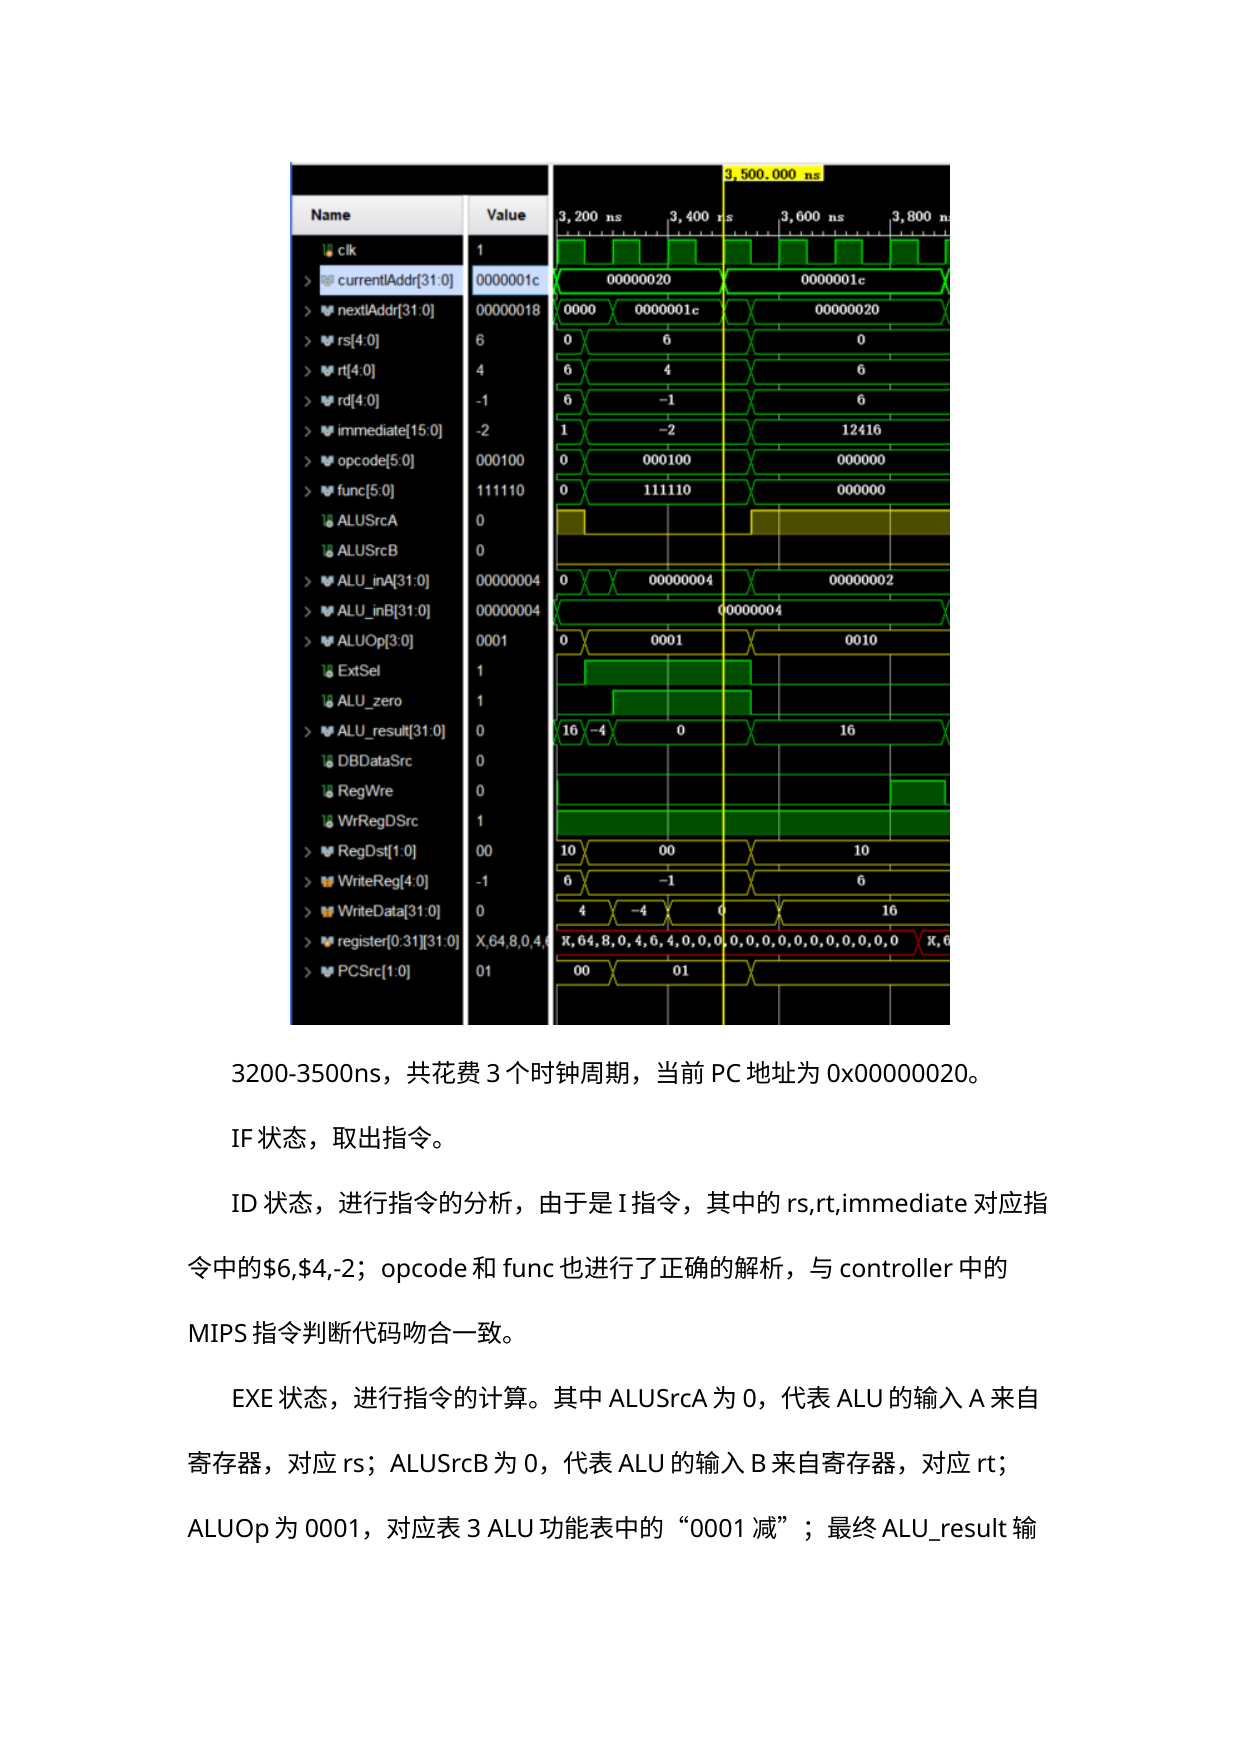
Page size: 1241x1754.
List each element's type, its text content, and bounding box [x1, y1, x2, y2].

text IF状态，取出指令。 [187, 1104, 1053, 1169]
picture [290, 162, 950, 1025]
text ID状态，进行指令的分析，由于是I指令，其中的rs,rt,immediate对应指令中的$6,$4,-2；opcode和func也进行了正确的解析，与controller中的MIPS指令判断代码吻合一致。 [187, 1169, 1053, 1364]
text 3200-3500ns，共花费3个时钟周期，当前PC地址为0x00000020。 [187, 1039, 1053, 1104]
